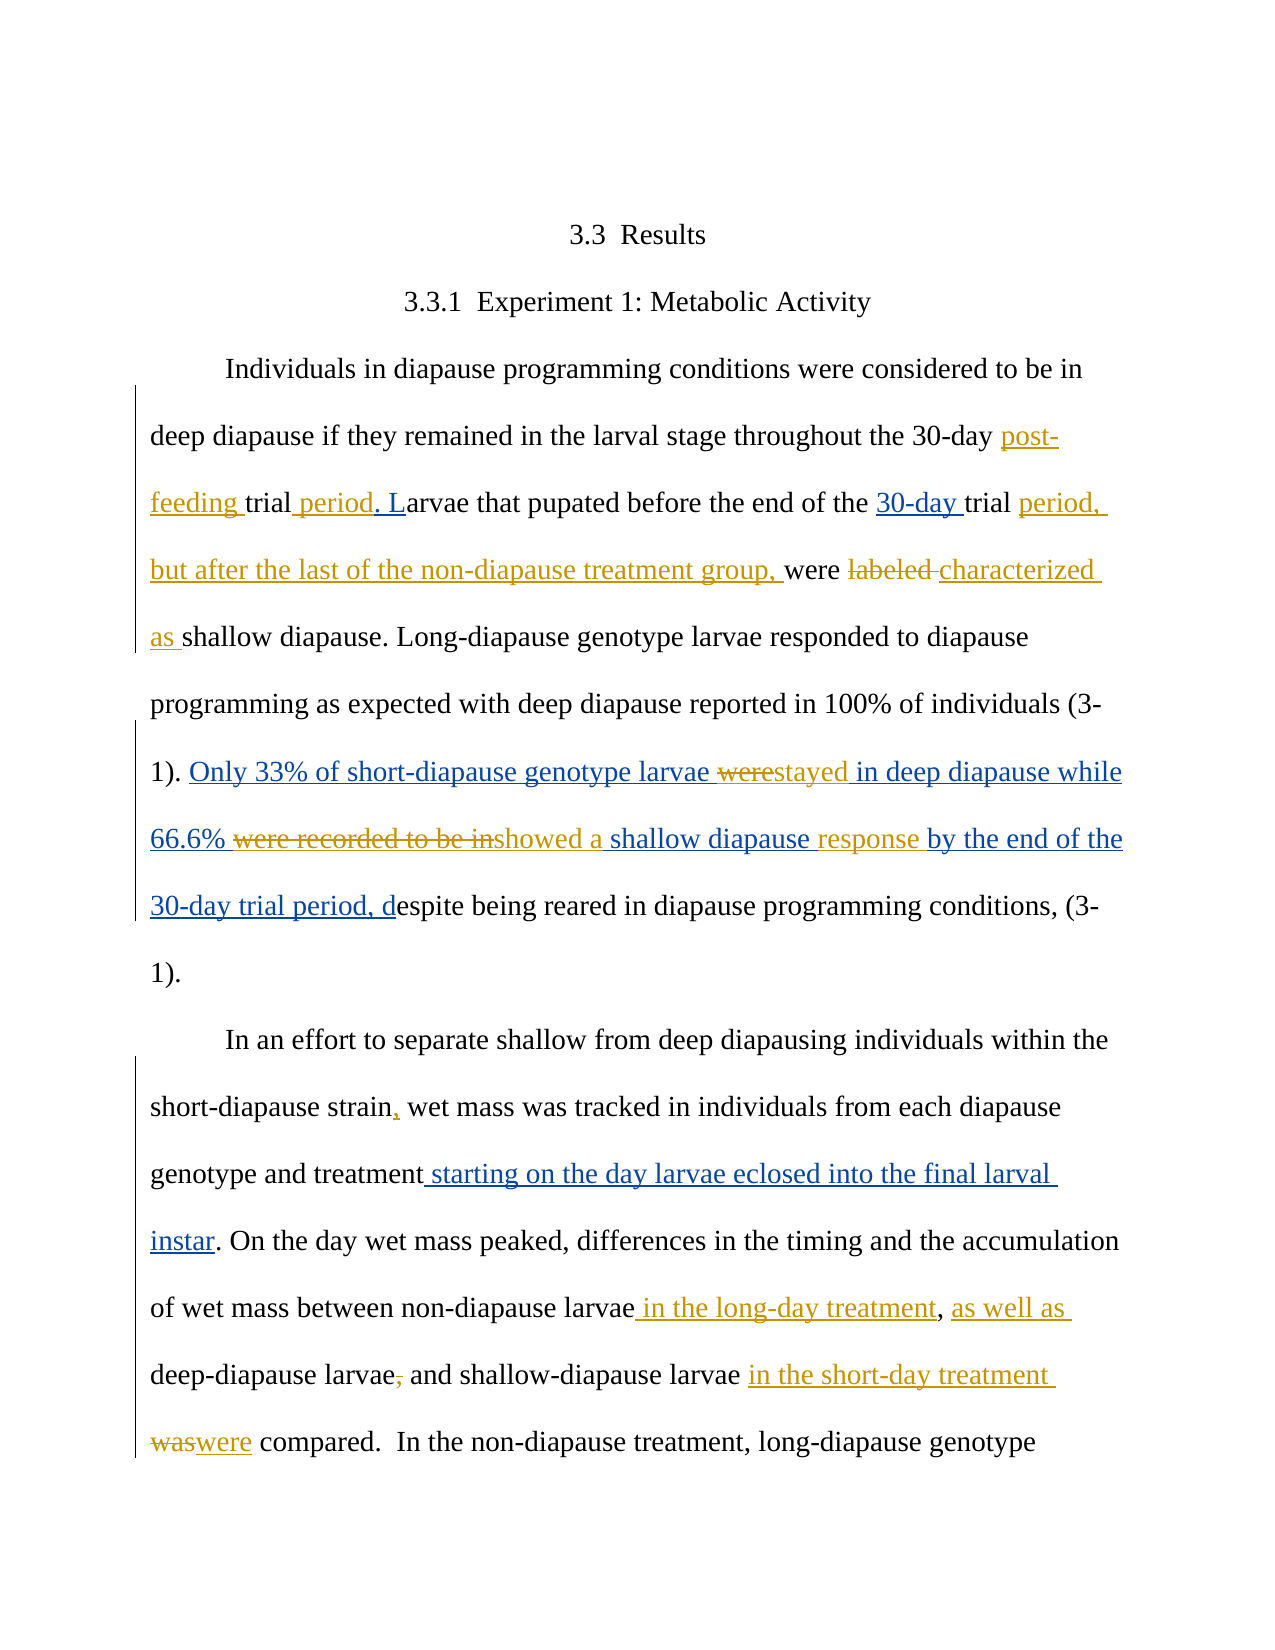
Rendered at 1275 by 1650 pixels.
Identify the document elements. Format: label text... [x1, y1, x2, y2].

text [150, 1022, 1125, 1458]
text Individuals in diapause programming conditions were considered to be in deep diapause if they remained in the larval stage throughout the 30-day trialarvae that pupated before the end of the trial were shallow diapause. Long-diapause genotype larvae responded to diapause programming as expected with deep diapause reported in 100% of individuals (3-1). espite being reared in diapause programming conditions, (3-1). [150, 351, 1125, 988]
text 3.3.1 Experiment 1: Metabolic Activity [150, 284, 1125, 318]
text 3.3 Results [150, 217, 1125, 251]
